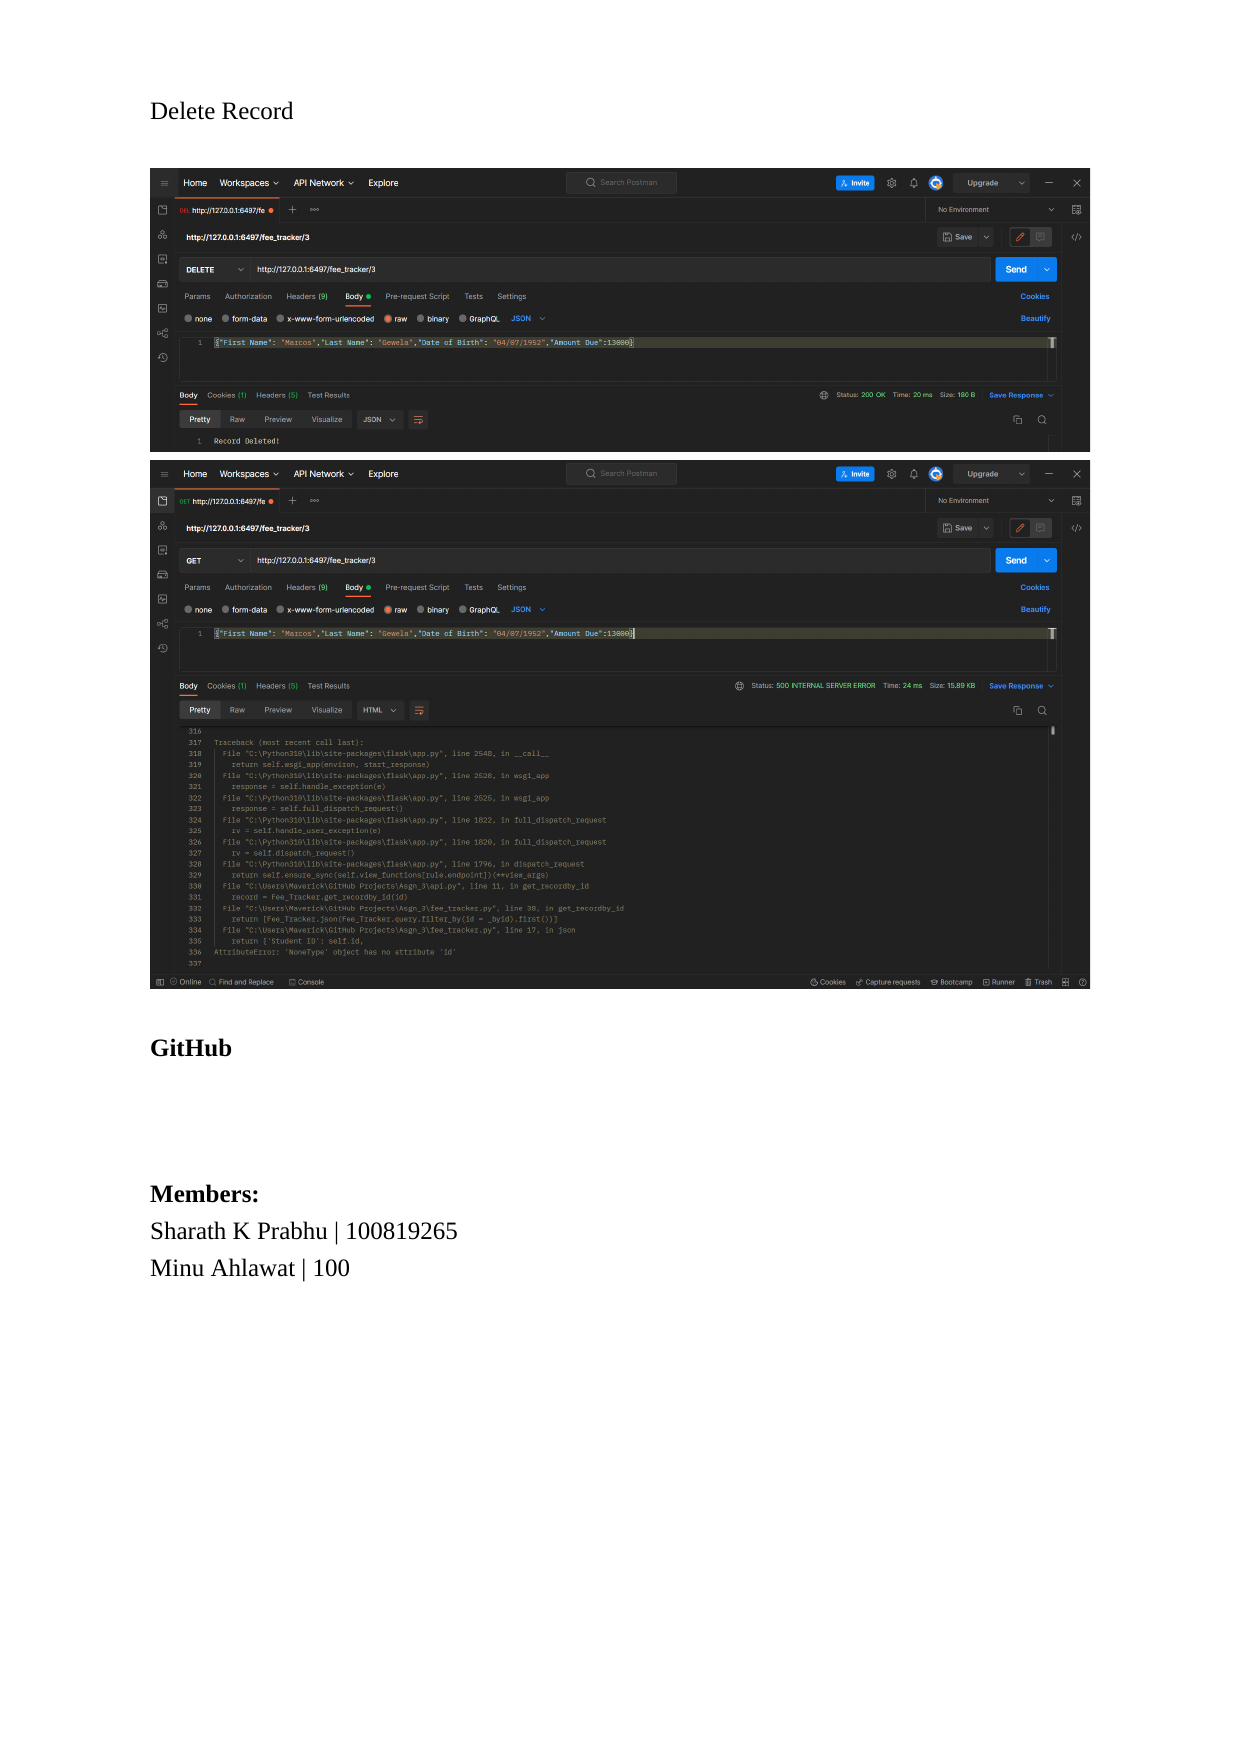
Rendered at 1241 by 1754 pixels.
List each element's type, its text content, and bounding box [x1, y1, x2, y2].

text Delete Record [150, 96, 1090, 124]
text Members: [150, 1179, 1090, 1208]
picture [150, 168, 1091, 452]
text Minu Ahlawat | 100 [150, 1253, 1090, 1281]
text Sharath K Prabhu | 100819265 [150, 1216, 1090, 1245]
text GitHub [150, 1033, 1090, 1062]
picture [150, 460, 1091, 989]
